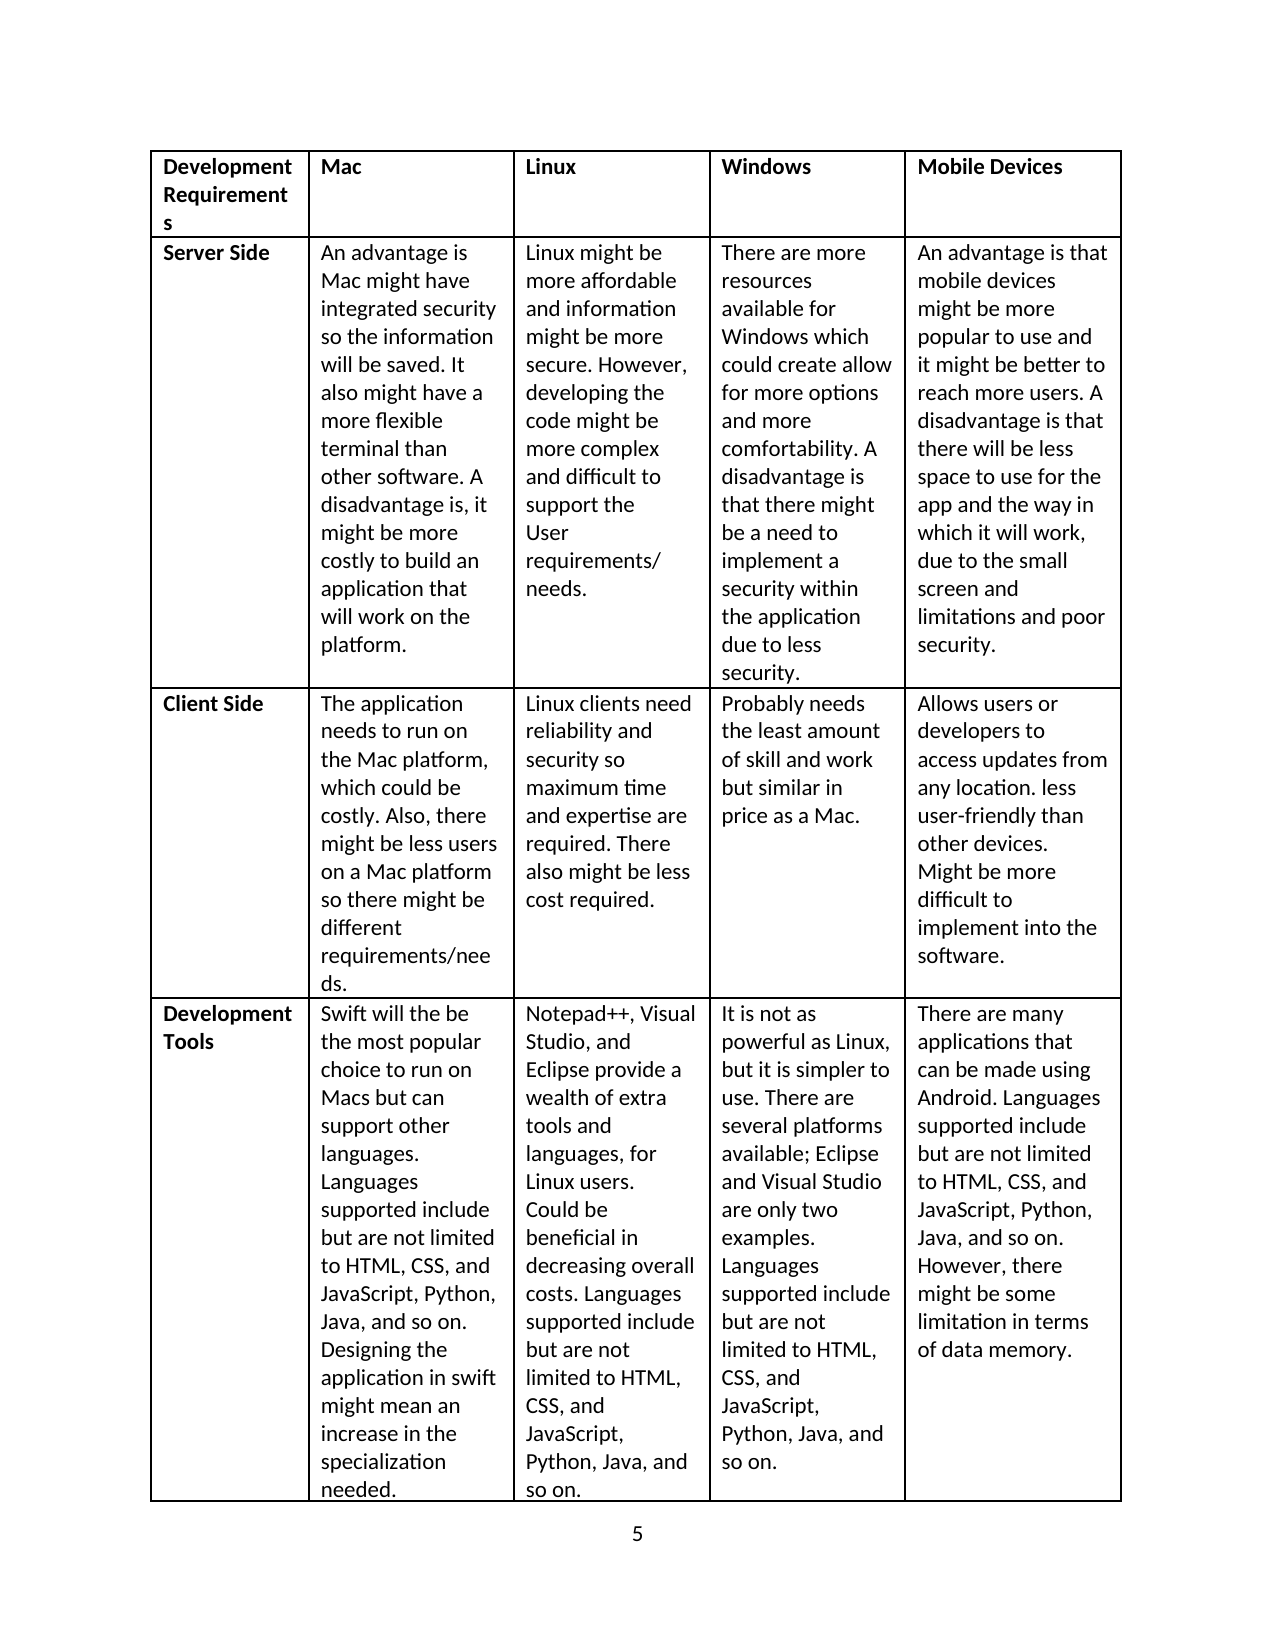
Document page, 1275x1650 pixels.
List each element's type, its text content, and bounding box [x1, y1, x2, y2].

table_cell Linux clients need reliability and security so maximum time and expertise are required. There also might be less cost required. [515, 689, 709, 997]
table_cell The application needs to run on the Mac platform, which could be costly. Also, there might be less users on a Mac platform so there might be different requirements/needs. [310, 689, 513, 997]
table_cell An advantage is Mac might have integrated security so the information will be saved. It also might have a more flexible terminal than other software. A disadvantage is, it might be more costly to build an application that will work on the platform. [310, 238, 513, 687]
table_cell Allows users or developers to access updates from any location. less user-friendly than other devices. Might be more difficult to implement into the software. [906, 689, 1120, 997]
table_cell Probably needs the least amount of skill and work but similar in price as a Mac. [711, 689, 904, 997]
table_cell Client Side [152, 689, 308, 997]
table_cell There are many applications that can be made using Android. Languages supported include but are not limited to HTML, CSS, and JavaScript, Python, Java, and so on. However, there might be some limitation in terms of data memory. [906, 999, 1120, 1500]
table_cell It is not as powerful as Linux, but it is simpler to use. There are several platforms available; Eclipse and Visual Studio are only two examples. Languages supported include but are not limited to HTML, CSS, and JavaScript, Python, Java, and so on. [711, 999, 904, 1500]
table_header Development Requirements [152, 152, 308, 236]
table_cell Notepad++, Visual Studio, and Eclipse provide a wealth of extra tools and languages, for Linux users. Could be beneficial in decreasing overall costs. Languages supported include but are not limited to HTML, CSS, and JavaScript, Python, Java, and so on. [515, 999, 709, 1500]
table_header Linux [515, 152, 709, 236]
table_cell An advantage is that mobile devices might be more popular to use and it might be better to reach more users. A disadvantage is that there will be less space to use for the app and the way in which it will work, due to the small screen and limitations and poor security. [906, 238, 1120, 687]
table_header Windows [711, 152, 904, 236]
table_header Mac [310, 152, 513, 236]
table_cell Linux might be more affordable and information might be more secure. However, developing the code might be more complex and difficult to support the User requirements/ needs. [515, 238, 709, 687]
table_cell Development Tools [152, 999, 308, 1500]
table_cell Swift will the be the most popular choice to run on Macs but can support other languages. Languages supported include but are not limited to HTML, CSS, and JavaScript, Python, Java, and so on. Designing the application in swift might mean an increase in the specialization needed. [310, 999, 513, 1500]
table_header Mobile Devices [906, 152, 1120, 236]
table_cell There are more resources available for Windows which could create allow for more options and more comfortability. A disadvantage is that there might be a need to implement a security within the application due to less security. [711, 238, 904, 687]
table_cell Server Side [152, 238, 308, 687]
